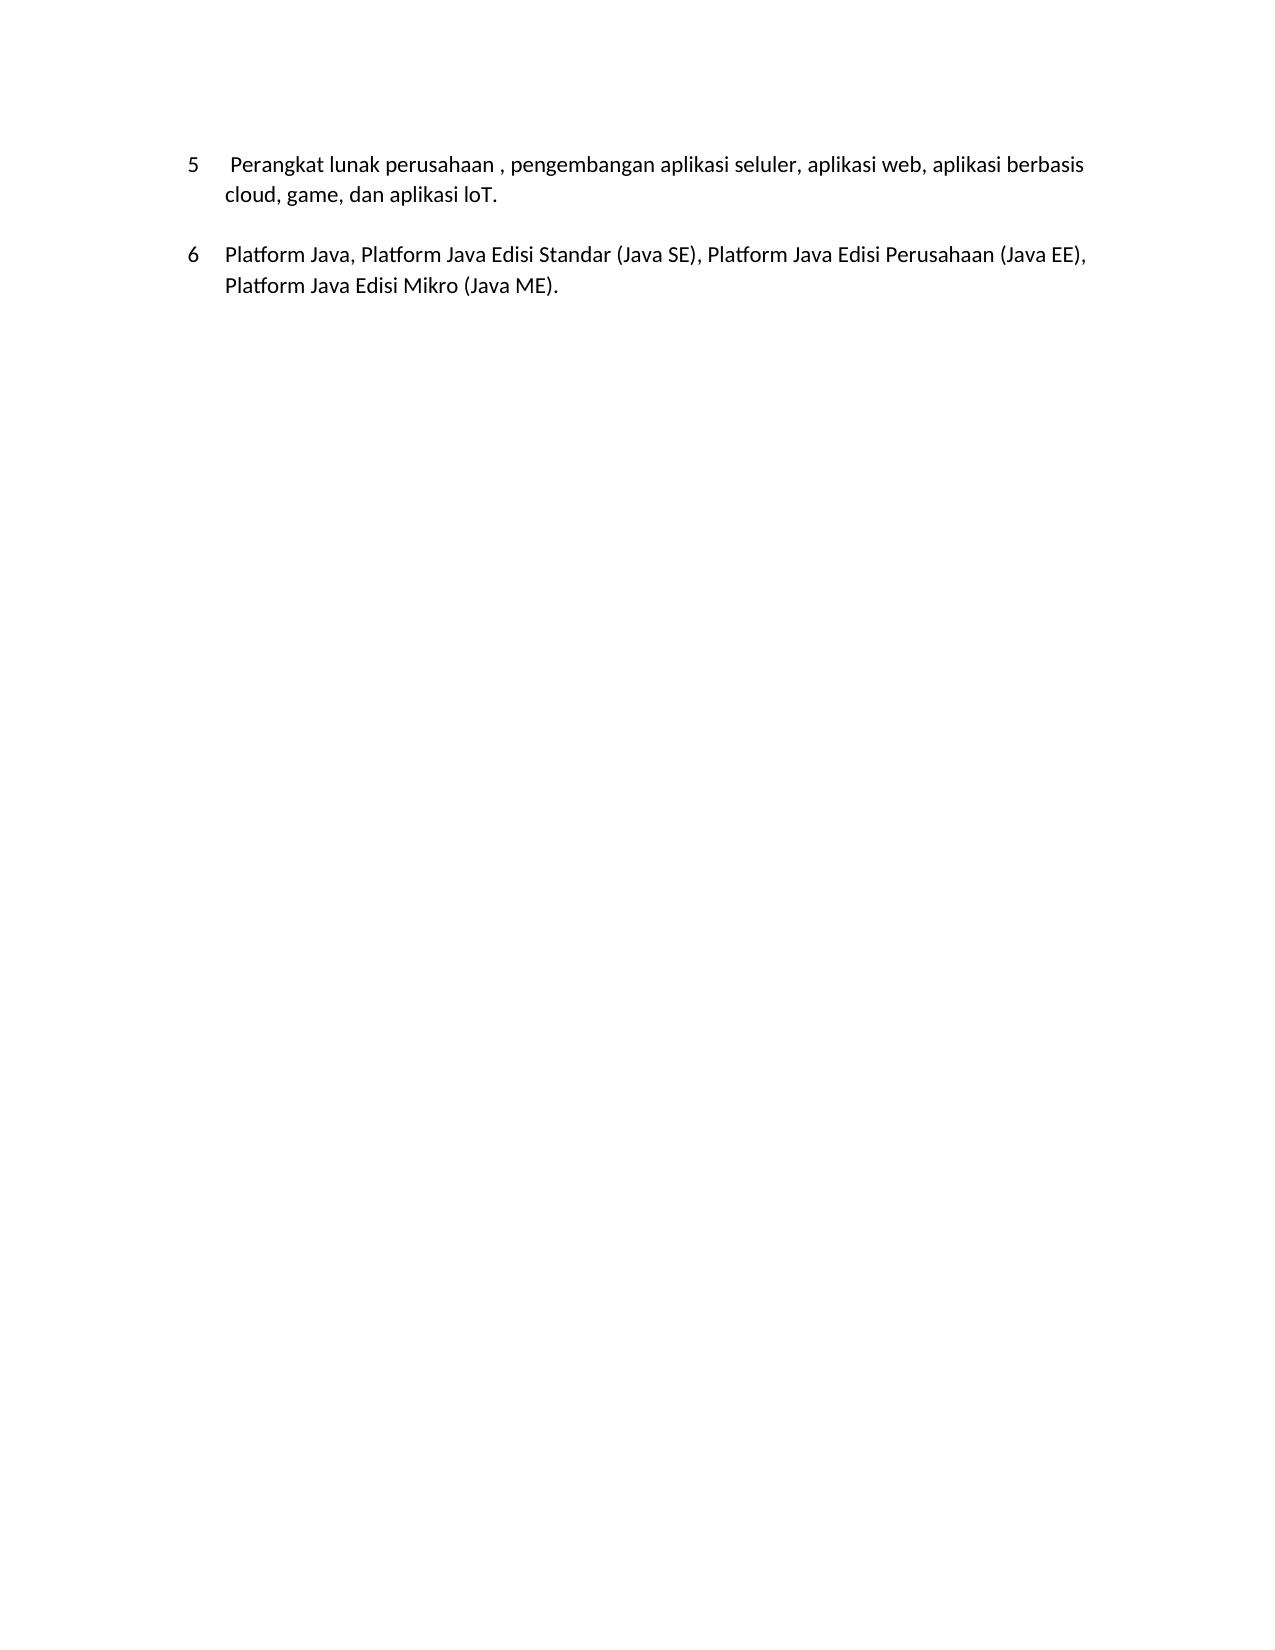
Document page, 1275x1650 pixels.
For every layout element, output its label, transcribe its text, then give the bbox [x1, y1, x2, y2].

list Perangkat lunak perusahaan , pengembangan aplikasi seluler, aplikasi web, aplikasi berbasis cloud, game, dan aplikasi loT. [187, 150, 1125, 208]
list Platform Java, Platform Java Edisi Standar (Java SE), Platform Java Edisi Perusahaan (Java EE), Platform Java Edisi Mikro (Java ME). [187, 241, 1125, 299]
